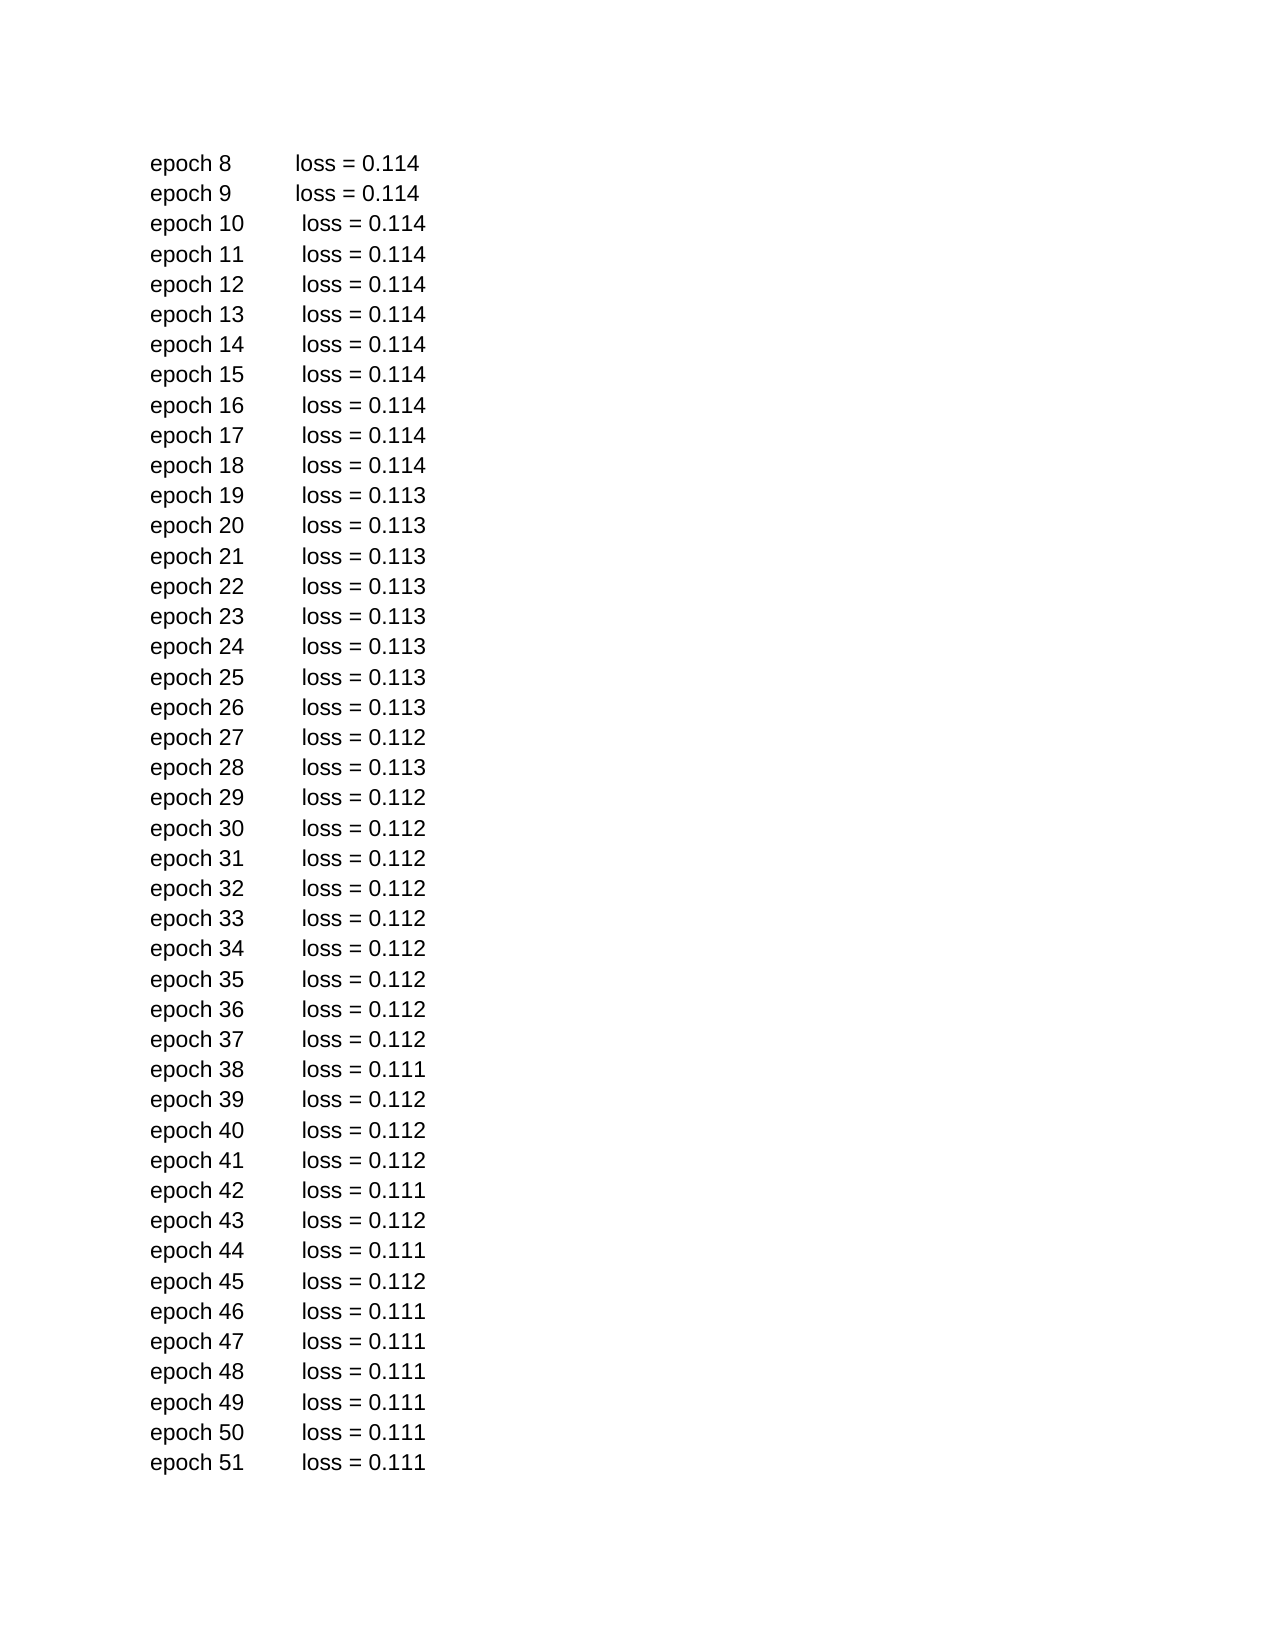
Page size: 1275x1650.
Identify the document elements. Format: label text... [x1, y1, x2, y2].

text epoch 43 loss = 0.112 [150, 1207, 1125, 1234]
text epoch 25 loss = 0.113 [150, 663, 1125, 690]
text epoch 27 loss = 0.112 [150, 724, 1125, 750]
text epoch 33 loss = 0.112 [150, 905, 1125, 932]
text epoch 30 loss = 0.112 [150, 814, 1125, 841]
text epoch 11 loss = 0.114 [150, 241, 1125, 267]
text epoch 45 loss = 0.112 [150, 1268, 1125, 1294]
text epoch 8 loss = 0.114 [150, 150, 1125, 176]
text epoch 42 loss = 0.111 [150, 1177, 1125, 1203]
text epoch 34 loss = 0.112 [150, 935, 1125, 962]
text epoch 41 loss = 0.112 [150, 1147, 1125, 1173]
text epoch 47 loss = 0.111 [150, 1328, 1125, 1354]
text epoch 40 loss = 0.112 [150, 1117, 1125, 1143]
text epoch 18 loss = 0.114 [150, 452, 1125, 478]
text epoch 20 loss = 0.113 [150, 512, 1125, 539]
text epoch 21 loss = 0.113 [150, 543, 1125, 569]
text epoch 13 loss = 0.114 [150, 301, 1125, 327]
text epoch 10 loss = 0.114 [150, 210, 1125, 237]
text epoch 32 loss = 0.112 [150, 875, 1125, 901]
text epoch 9 loss = 0.114 [150, 180, 1125, 207]
text epoch 39 loss = 0.112 [150, 1086, 1125, 1113]
text epoch 17 loss = 0.114 [150, 422, 1125, 448]
text epoch 19 loss = 0.113 [150, 482, 1125, 509]
text epoch 36 loss = 0.112 [150, 996, 1125, 1022]
text epoch 35 loss = 0.112 [150, 966, 1125, 992]
text epoch 16 loss = 0.114 [150, 392, 1125, 418]
text epoch 28 loss = 0.113 [150, 754, 1125, 781]
text epoch 14 loss = 0.114 [150, 331, 1125, 358]
text epoch 24 loss = 0.113 [150, 633, 1125, 660]
text epoch 37 loss = 0.112 [150, 1026, 1125, 1052]
text epoch 31 loss = 0.112 [150, 845, 1125, 871]
text epoch 49 loss = 0.111 [150, 1388, 1125, 1415]
text epoch 46 loss = 0.111 [150, 1298, 1125, 1324]
text epoch 12 loss = 0.114 [150, 271, 1125, 297]
text epoch 26 loss = 0.113 [150, 694, 1125, 720]
text epoch 23 loss = 0.113 [150, 603, 1125, 629]
text epoch 29 loss = 0.112 [150, 784, 1125, 811]
text epoch 50 loss = 0.111 [150, 1419, 1125, 1445]
text epoch 44 loss = 0.111 [150, 1237, 1125, 1264]
text epoch 15 loss = 0.114 [150, 361, 1125, 388]
text epoch 48 loss = 0.111 [150, 1358, 1125, 1385]
text epoch 51 loss = 0.111 [150, 1449, 1125, 1475]
text epoch 22 loss = 0.113 [150, 573, 1125, 599]
text epoch 38 loss = 0.111 [150, 1056, 1125, 1083]
